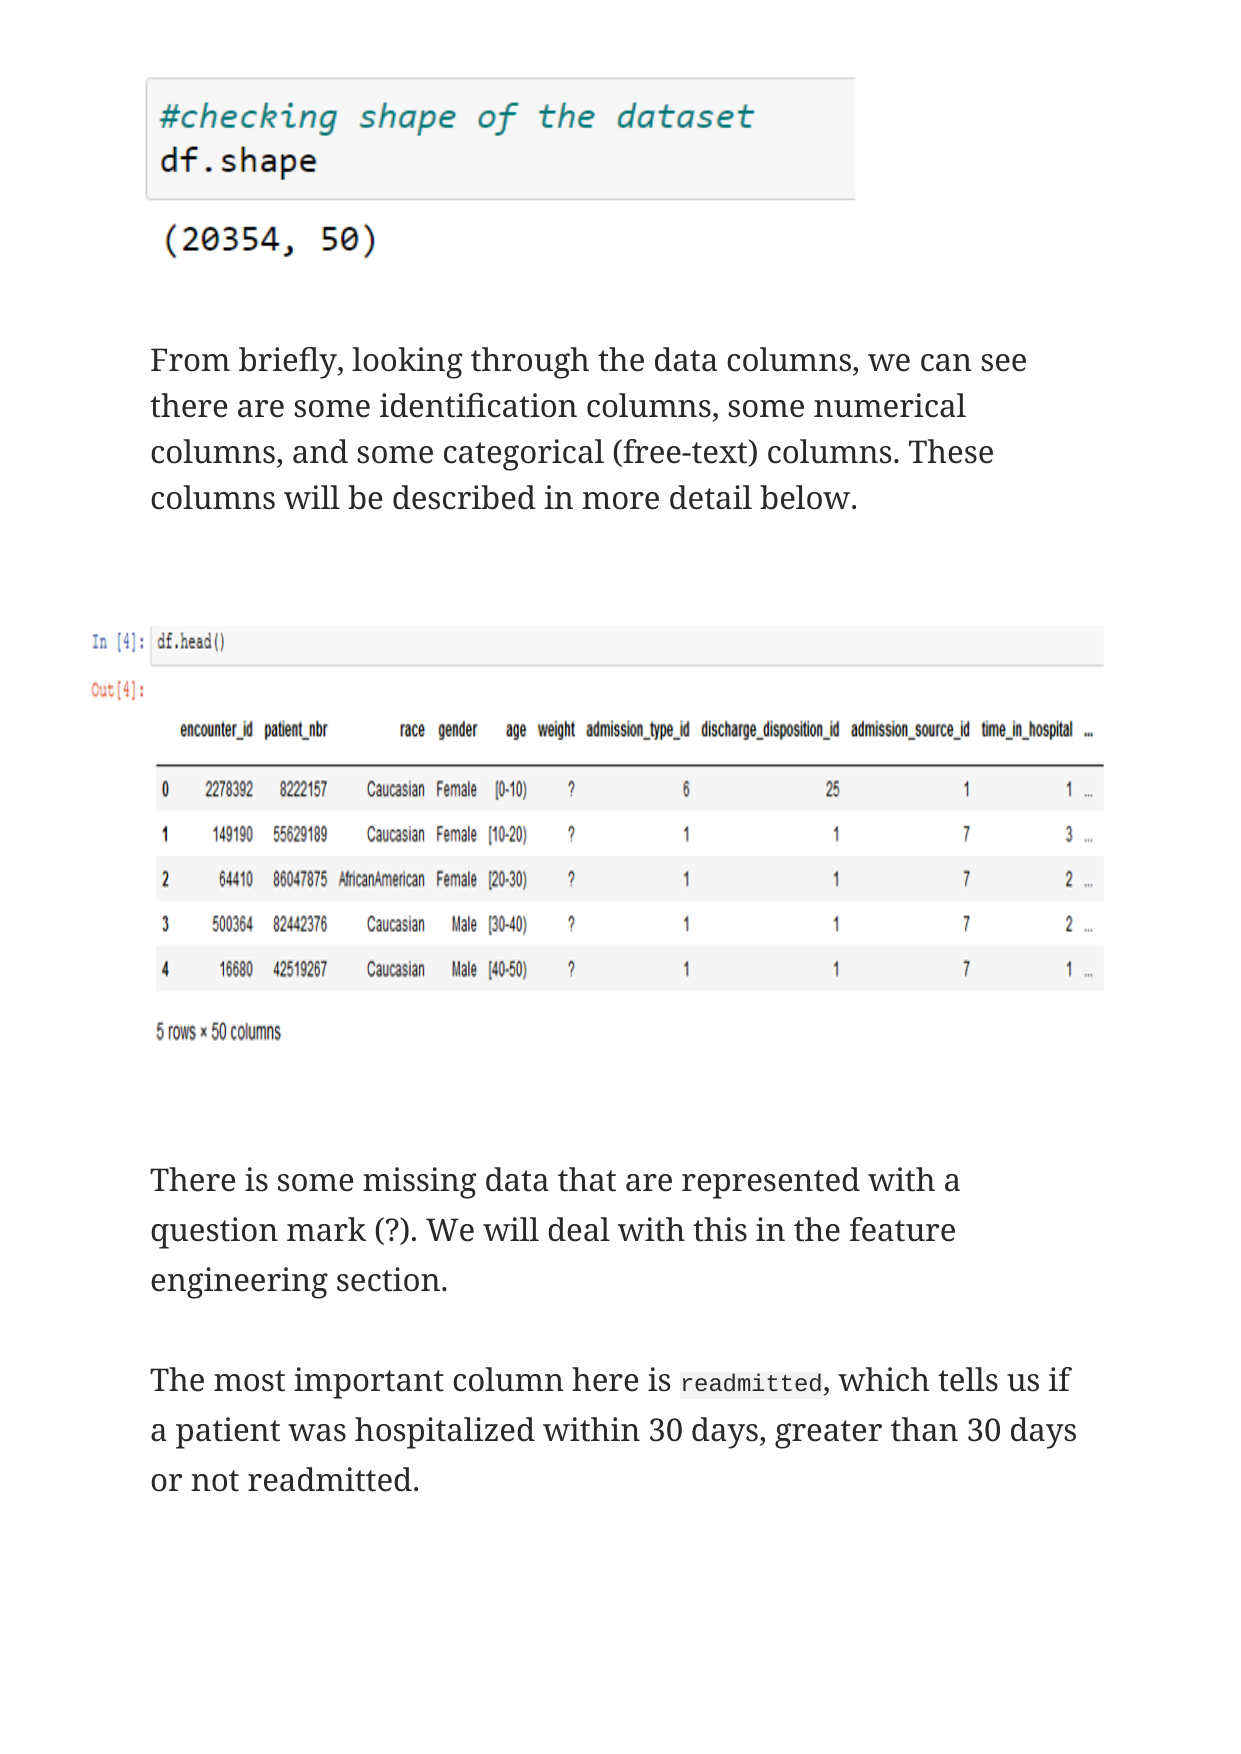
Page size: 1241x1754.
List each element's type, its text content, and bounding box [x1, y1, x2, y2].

picture [135, 73, 856, 276]
text There is some missing data that are represented with a question mark (?). We will deal with this in the feature engineering section. [150, 1151, 1090, 1301]
text The most important column here is readmitted, which tells us if a patient was hospitalized within 30 days, greater than 30 days or not readmitted. [150, 1351, 1090, 1501]
text From briefly, looking through the data columns, we can see there are some identification columns, some numerical columns, and some categorical (free-text) columns. These columns will be described in more detail below. [150, 338, 1090, 518]
picture [76, 626, 1104, 1055]
